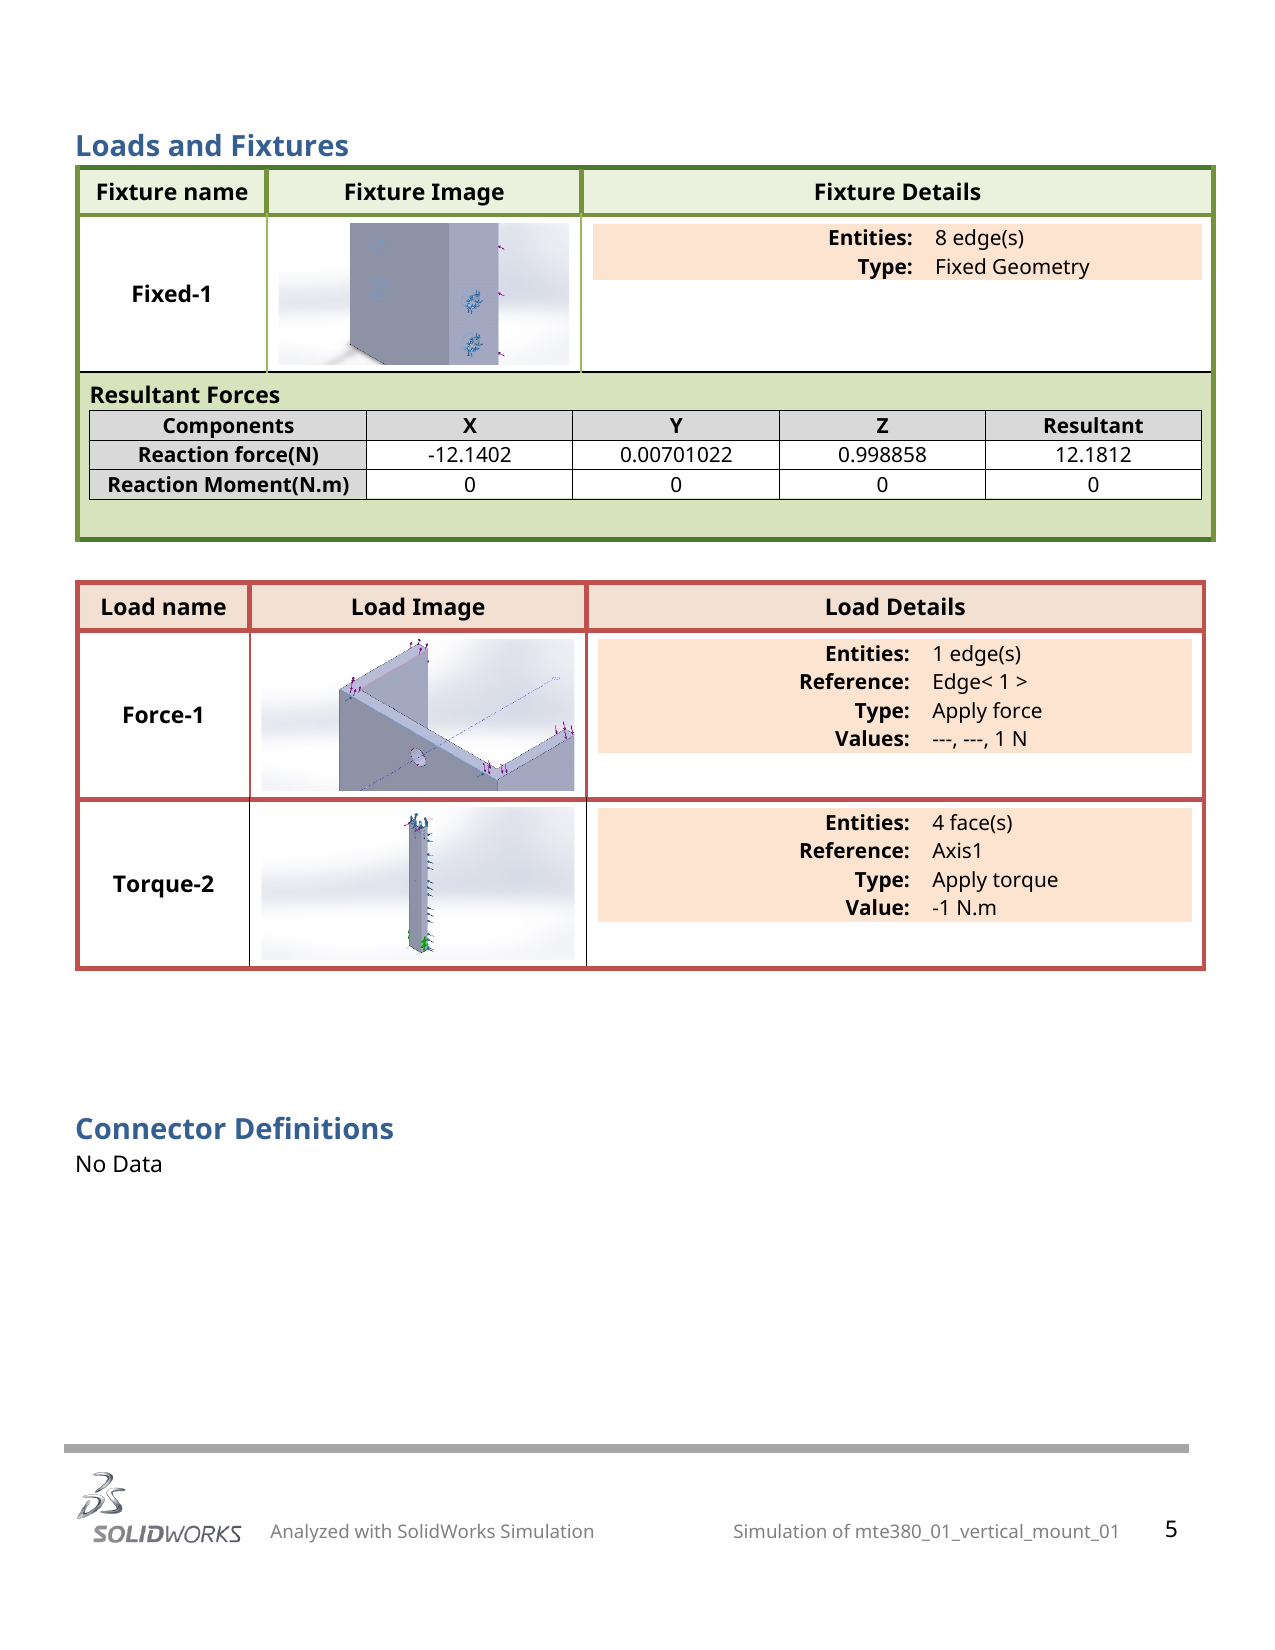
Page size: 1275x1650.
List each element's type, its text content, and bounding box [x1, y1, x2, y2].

table_header Loads and Fixtures [64, 75, 1215, 1002]
picture [75, 1453, 243, 1544]
picture [278, 223, 570, 365]
picture [261, 807, 575, 960]
table_header Connector Definitions No Data [64, 1059, 1211, 1304]
picture [261, 639, 575, 791]
